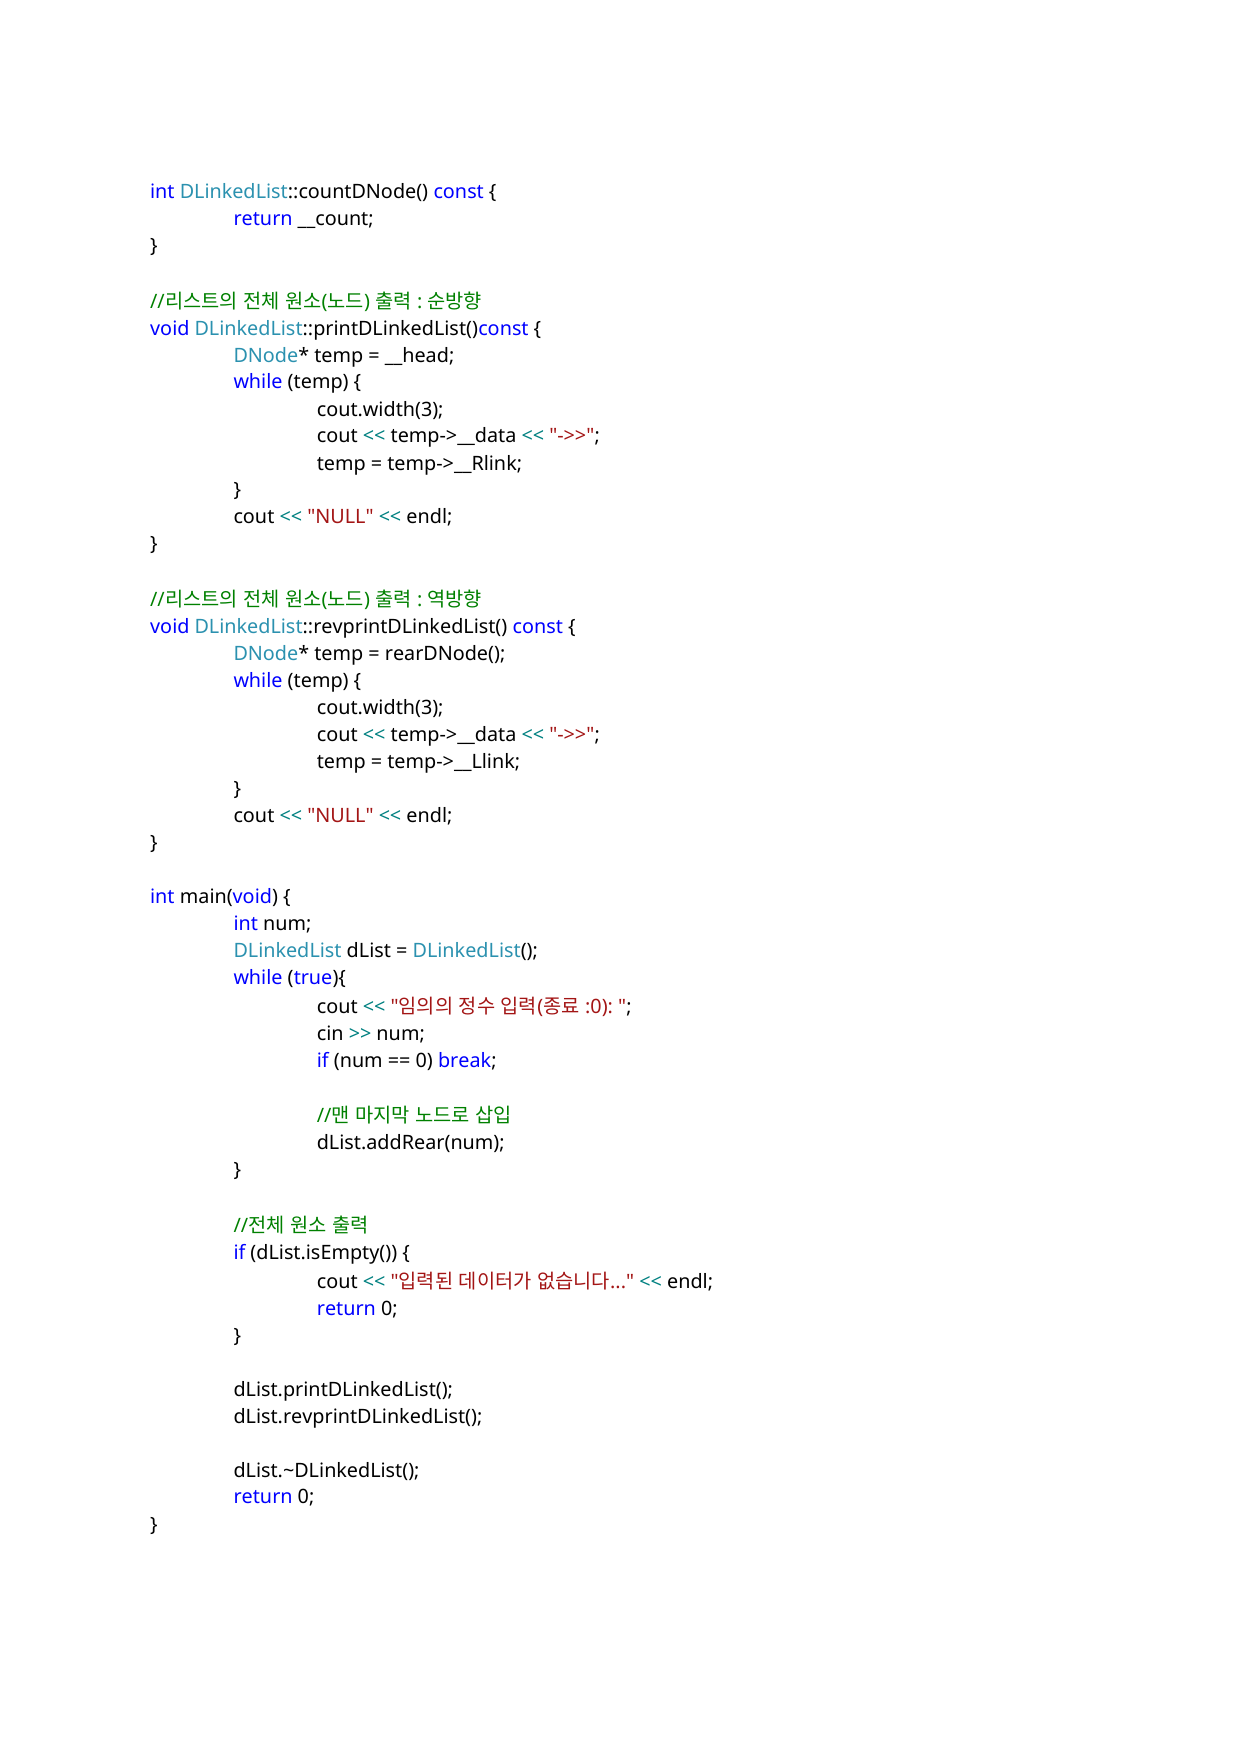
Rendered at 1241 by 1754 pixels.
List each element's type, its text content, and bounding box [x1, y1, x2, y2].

text //전체 원소 출력 [150, 1209, 1090, 1238]
text } [150, 476, 1090, 503]
text cout.width(3); [150, 395, 1090, 422]
text DNode* temp = __head; [150, 341, 1090, 368]
text int main(void) { [150, 882, 1090, 909]
text } [150, 774, 1090, 801]
text int num; [150, 909, 1090, 936]
text cin >> num; [150, 1019, 1090, 1046]
text temp = temp->__Llink; [150, 747, 1090, 774]
text } [150, 530, 1090, 557]
text dList.addRear(num); [150, 1128, 1090, 1156]
text cout << "입력된 데이터가 없습니다..." << endl; [150, 1265, 1090, 1294]
text void DLinkedList::printDLinkedList()const { [150, 314, 1090, 341]
text } [150, 1321, 1090, 1348]
text dList.revprintDLinkedList(); [150, 1402, 1090, 1429]
text return 0; [150, 1294, 1090, 1321]
text if (dList.isEmpty()) { [150, 1238, 1090, 1265]
text cout << temp->__data << "->>"; [150, 422, 1090, 449]
text DNode* temp = rearDNode(); [150, 639, 1090, 666]
text } [150, 1156, 1090, 1182]
text DLinkedList dList = DLinkedList(); [150, 936, 1090, 963]
text int DLinkedList::countDNode() const { [150, 177, 1090, 204]
text void DLinkedList::revprintDLinkedList() const { [150, 612, 1090, 639]
text while (temp) { [150, 368, 1090, 395]
text //리스트의 전체 원소(노드) 출력 : 역방향 [150, 584, 1090, 612]
text while (temp) { [150, 666, 1090, 693]
text dList.printDLinkedList(); [150, 1375, 1090, 1402]
text return __count; [150, 204, 1090, 231]
text cout << temp->__data << "->>"; [150, 720, 1090, 747]
text //맨 마지막 노드로 삽입 [150, 1100, 1090, 1128]
text cout << "NULL" << endl; [150, 801, 1090, 828]
text temp = temp->__Rlink; [150, 449, 1090, 476]
text } [150, 231, 1090, 258]
text cout << "NULL" << endl; [150, 503, 1090, 530]
text while (true){ [150, 963, 1090, 990]
text cout.width(3); [150, 693, 1090, 720]
text return 0; [150, 1483, 1090, 1510]
text cout << "임의의 정수 입력(종료 :0): "; [150, 990, 1090, 1019]
text } [150, 828, 1090, 855]
text } [150, 1510, 1090, 1537]
text //리스트의 전체 원소(노드) 출력 : 순방향 [150, 285, 1090, 314]
text dList.~DLinkedList(); [150, 1456, 1090, 1483]
text if (num == 0) break; [150, 1046, 1090, 1073]
